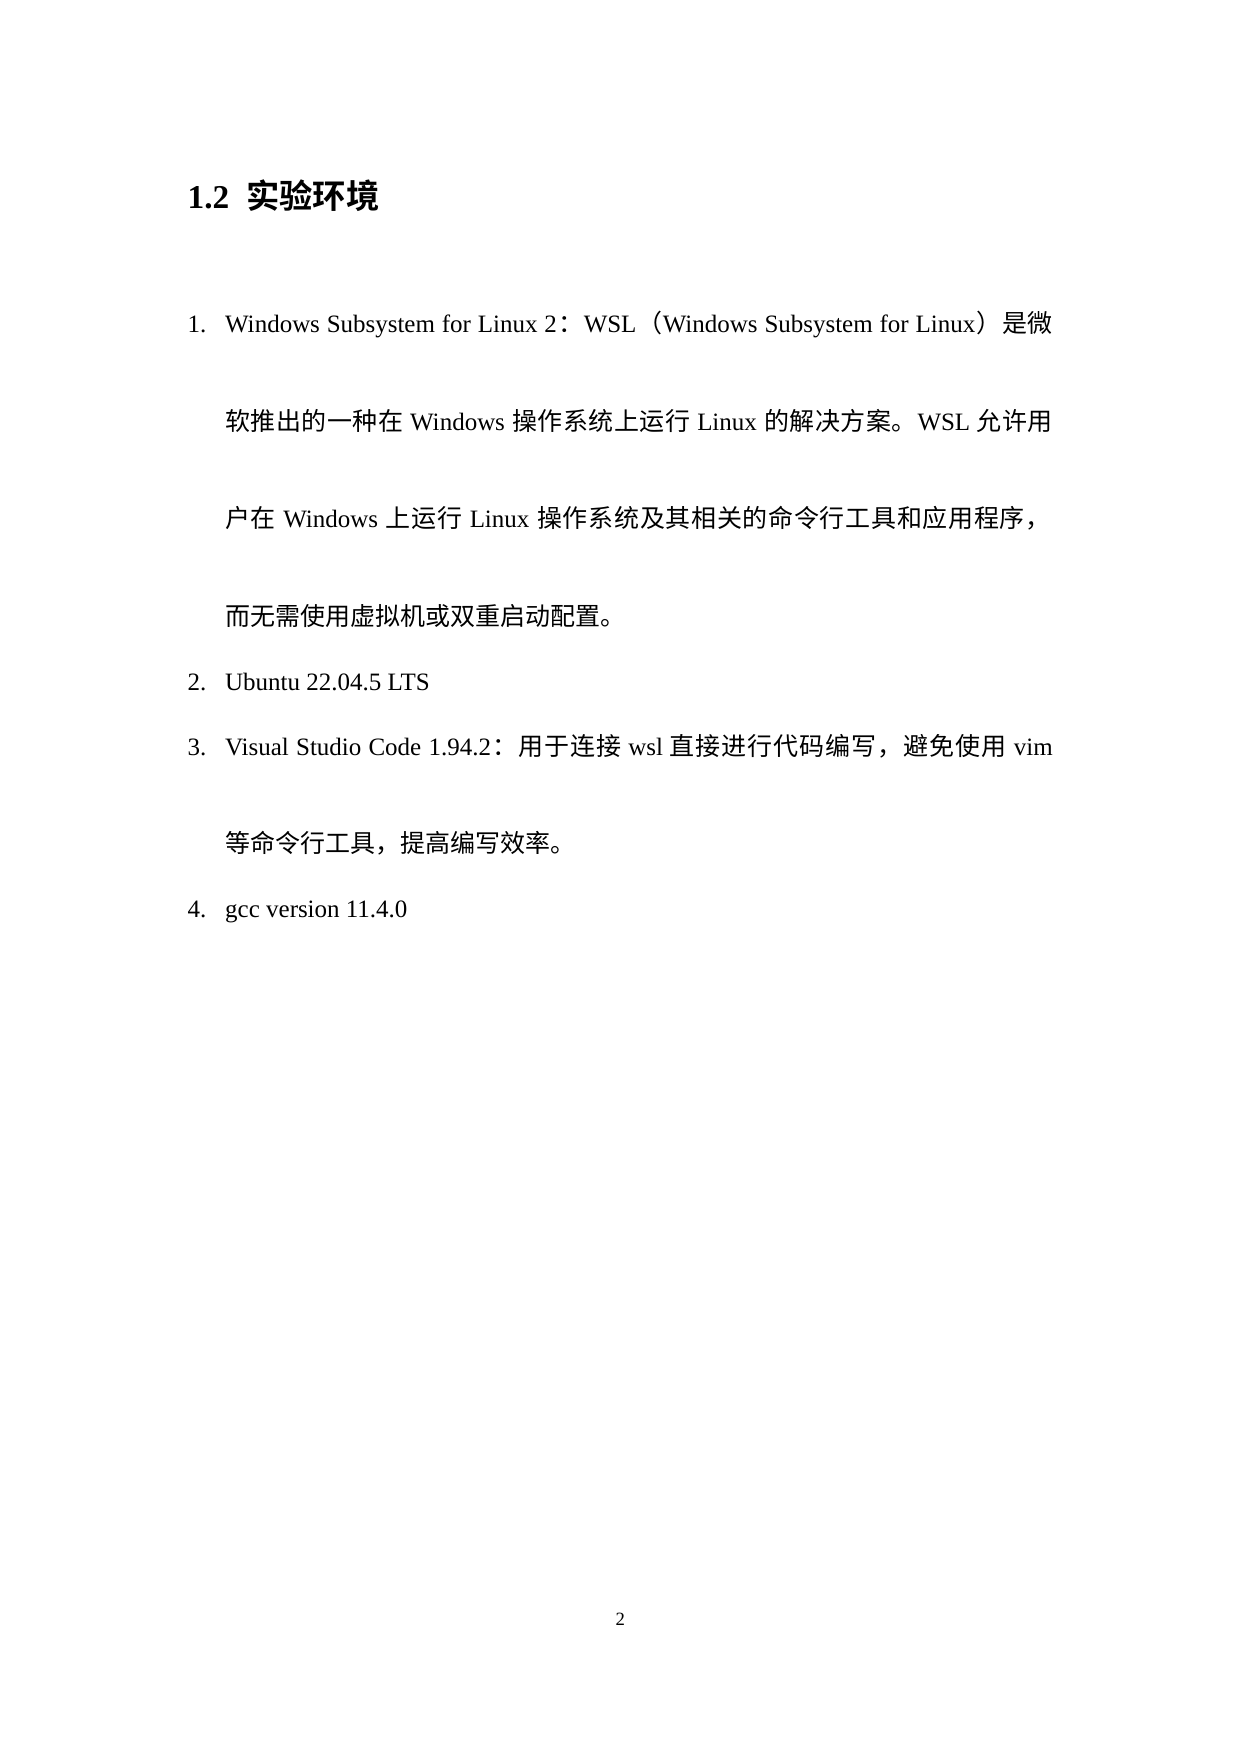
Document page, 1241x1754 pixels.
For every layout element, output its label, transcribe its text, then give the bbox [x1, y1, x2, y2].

list Windows Subsystem for Linux 2：WSL（Windows Subsystem for Linux）是微软推出的一种在 Windows 操作系统上运行 Linux 的解决方案。WSL 允许用户在 Windows 上运行 Linux 操作系统及其相关的命令行工具和应用程序，而无需使用虚拟机或双重启动配置。 [187, 289, 1053, 647]
list Visual Studio Code 1.94.2：用于连接wsl直接进行代码编写，避免使用vim等命令行工具，提高编写效率。 [187, 712, 1053, 874]
subtitle 实验环境 [187, 162, 1053, 227]
list Ubuntu 22.04.5 LTS [187, 665, 1053, 697]
list gcc version 11.4.0 [187, 892, 1053, 925]
